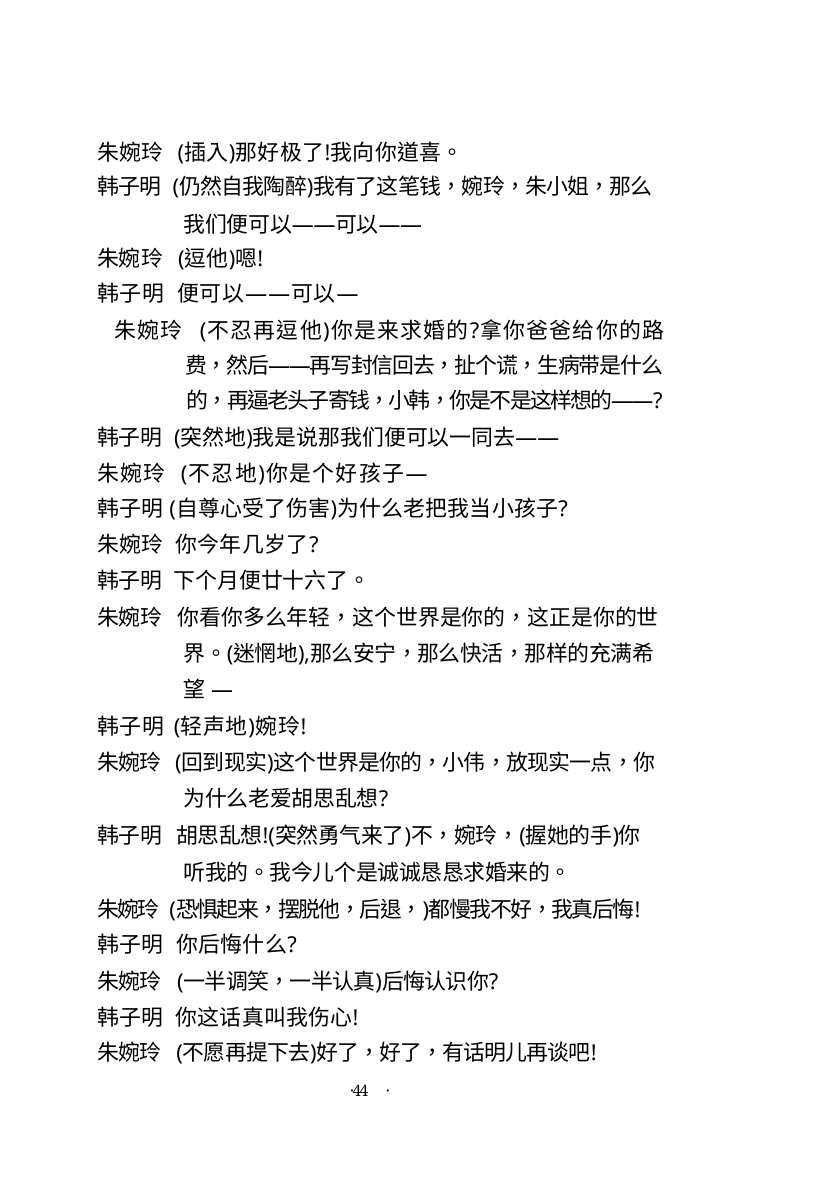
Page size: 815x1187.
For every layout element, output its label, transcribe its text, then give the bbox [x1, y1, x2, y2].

text 朱婉玲 你看你多么年轻，这个世界是你的，这正是你的世 界。(迷惘地),那么安宁，那么快活，那样的充满希 望 — [97, 602, 665, 704]
text 朱婉玲 (回到现实)这个世界是你的，小伟，放现实一点，你 为什么老爱胡思乱想? [97, 747, 665, 813]
text 韩子明 便可以——可以— [97, 279, 692, 307]
text 朱婉玲 (不忍再逗他)你是来求婚的?拿你爸爸给你的路 费，然后——再写封信回去，扯个谎，生病带是什么 的，再逼老头子寄钱，小韩，你是不是这样想的——? [97, 315, 664, 415]
text 韩子明 下个月便廿十六了。 [97, 566, 692, 594]
text 韩子明 (突然地)我是说那我们便可以一同去—— 朱婉玲 (不忍地)你是个好孩子— [97, 422, 573, 488]
text 朱婉玲 (恐惧起来，摆脱他，后退，)都慢我不好，我真后悔! 韩子明 你后悔什么? [97, 894, 651, 958]
text 朱婉玲 (插入)那好极了!我向你道喜。 [97, 139, 692, 166]
text 韩子明 胡思乱想!(突然勇气来了)不，婉玲，(握她的手)你 听我的。我今儿个是诚诚恳恳求婚来的。 [97, 820, 665, 886]
text 我们便可以——可以—— 朱婉玲 (逗他)嗯! [97, 209, 422, 273]
text 朱婉玲 (一半调笑，一半认真)后悔认识你? 韩子明 你这话真叫我伤心! [97, 966, 510, 1032]
text 韩子明 (自尊心受了伤害)为什么老把我当小孩子? [97, 495, 692, 522]
text 韩子明 (仍然自我陶醉)我有了这笔钱，婉玲，朱小姐，那么 [97, 172, 692, 199]
text 韩子明 (轻声地)婉玲! [97, 712, 692, 740]
text 朱婉玲 (不愿再提下去)好了，好了，有话明儿再谈吧! [97, 1038, 692, 1065]
text 朱婉玲 你今年几岁了? [97, 531, 692, 558]
